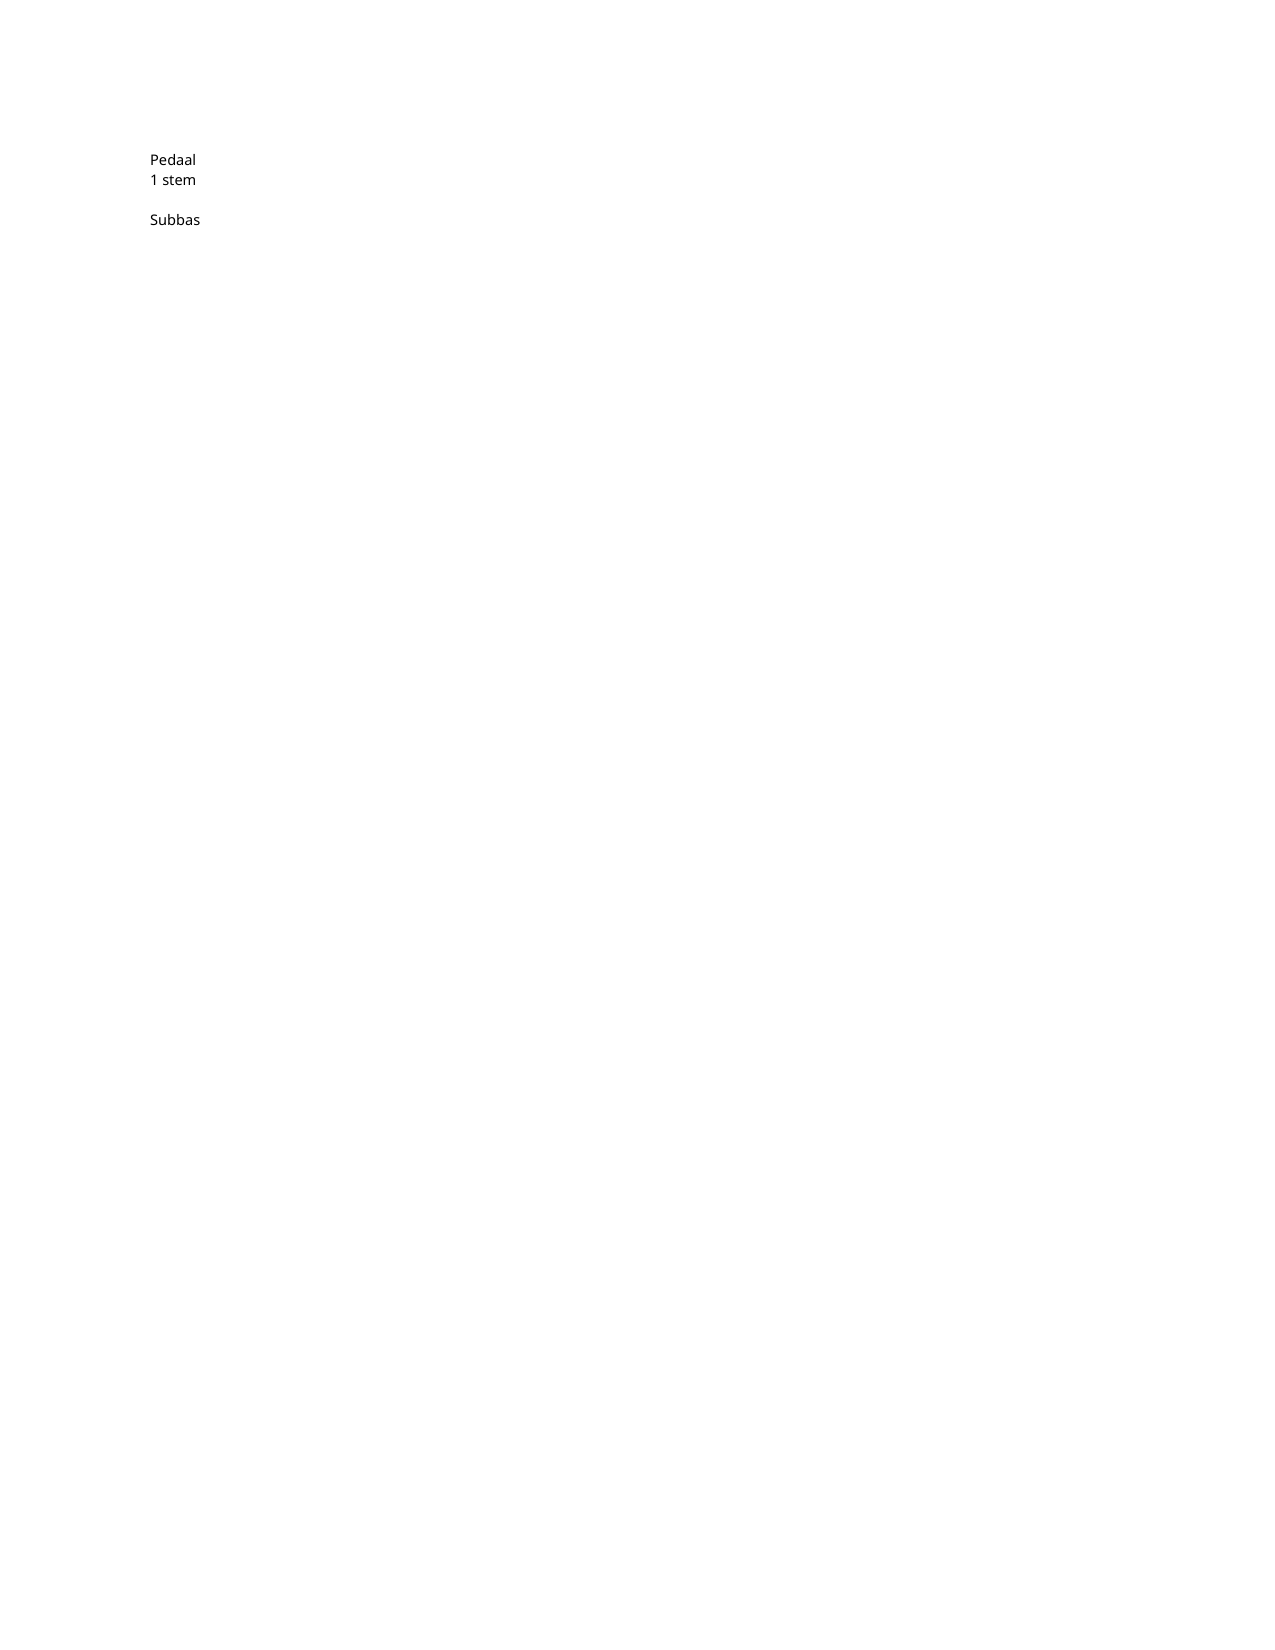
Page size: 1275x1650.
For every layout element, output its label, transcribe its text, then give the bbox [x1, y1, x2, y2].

text Pedaal [150, 150, 1125, 170]
text Subbas [150, 210, 1125, 229]
text 1 stem [150, 170, 1125, 190]
